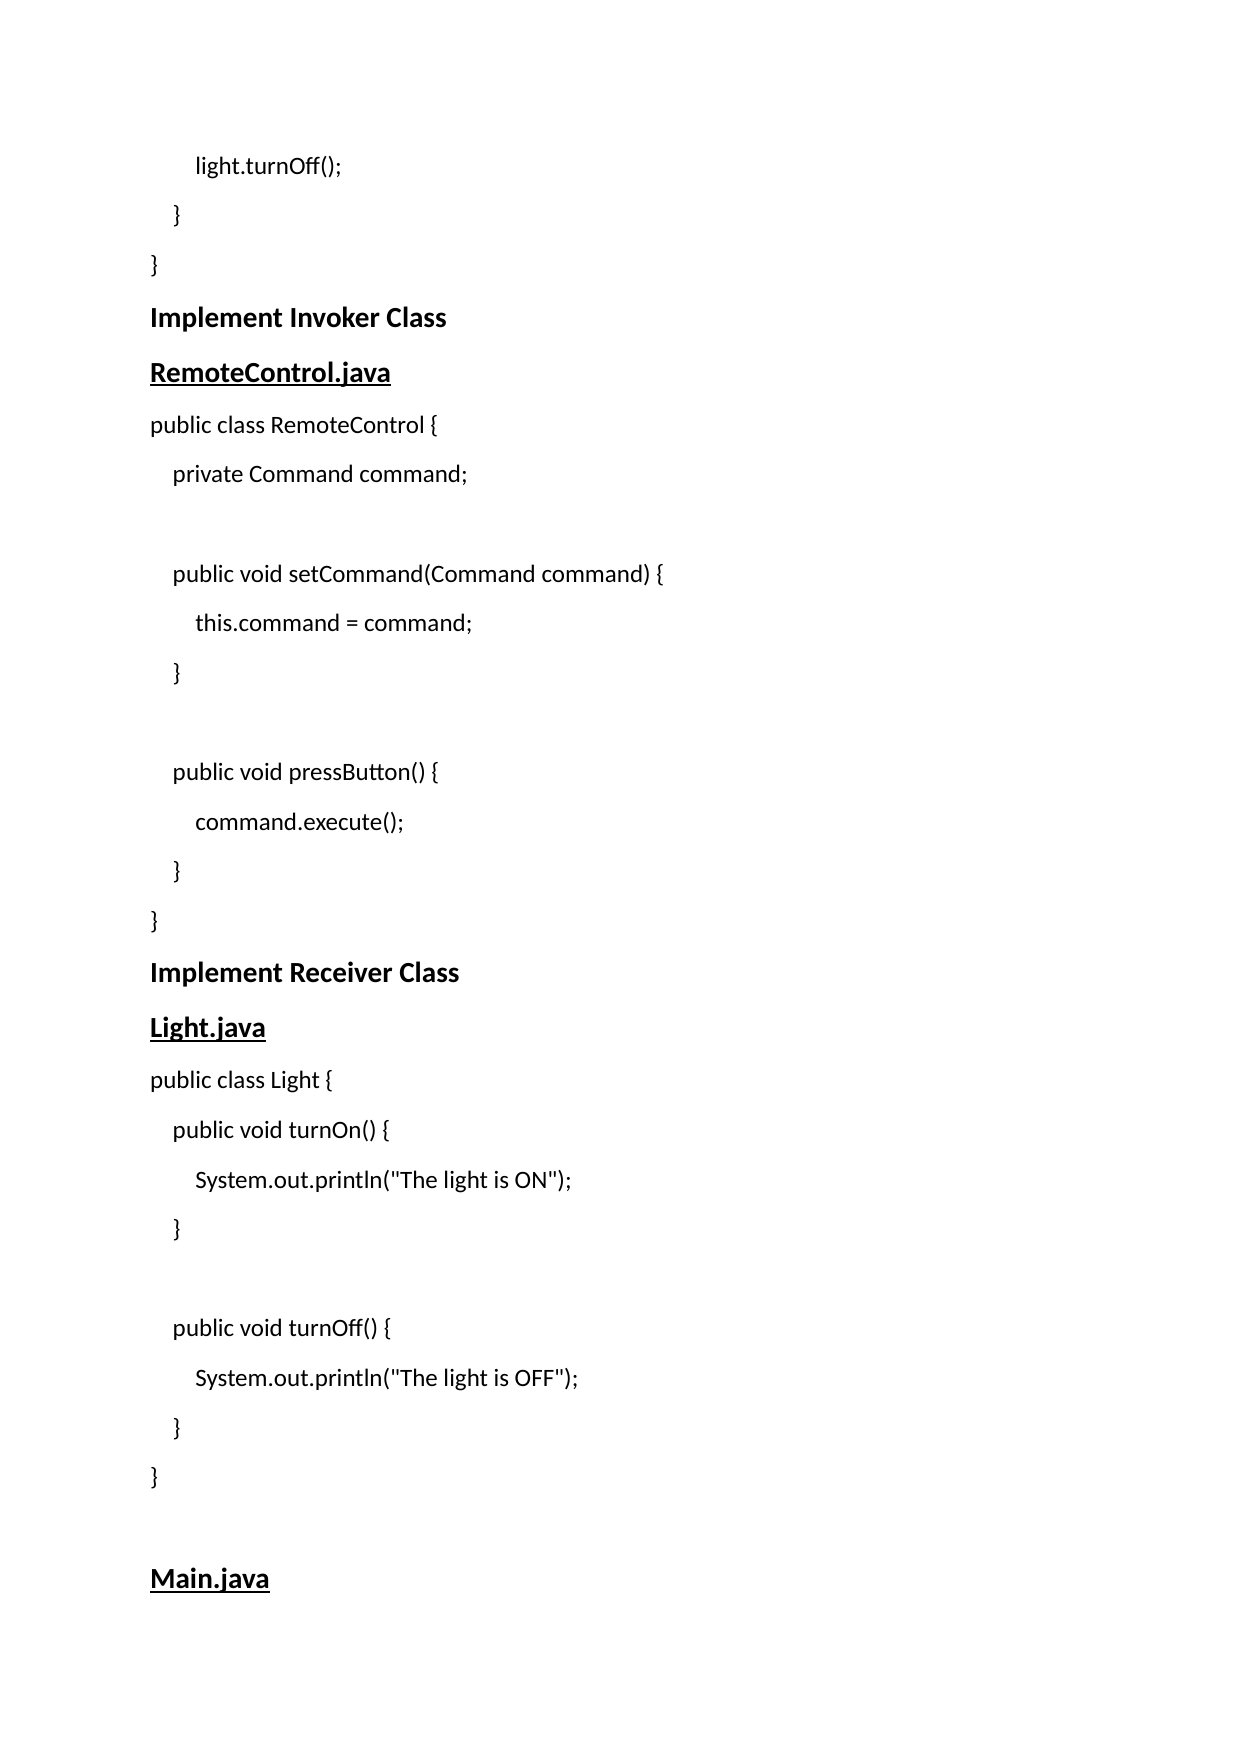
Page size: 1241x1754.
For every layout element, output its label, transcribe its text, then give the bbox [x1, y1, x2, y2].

text } [150, 1213, 1090, 1244]
text public void turnOff() { [150, 1312, 1090, 1343]
text public class Light { [150, 1064, 1090, 1095]
text command.execute(); [150, 806, 1090, 836]
text } [150, 1461, 1090, 1492]
text Light.java [150, 1009, 1090, 1045]
text } [150, 249, 1090, 280]
text } [150, 657, 1090, 687]
text System.out.println("The light is ON"); [150, 1164, 1090, 1194]
text public class RemoteControl { [150, 409, 1090, 439]
text RemoteControl.java [150, 354, 1090, 389]
text public void pressButton() { [150, 756, 1090, 787]
text public void turnOn() { [150, 1114, 1090, 1145]
text this.command = command; [150, 607, 1090, 638]
text } [150, 905, 1090, 935]
text public void setCommand(Command command) { [150, 558, 1090, 588]
text light.turnOff(); [150, 150, 1090, 181]
text Implement Receiver Class [150, 954, 1090, 990]
text } [150, 1412, 1090, 1442]
text Implement Invoker Class [150, 299, 1090, 334]
text private Command command; [150, 458, 1090, 489]
text Main.java [150, 1560, 1090, 1596]
text } [150, 199, 1090, 230]
text System.out.println("The light is OFF"); [150, 1362, 1090, 1393]
text } [150, 855, 1090, 886]
